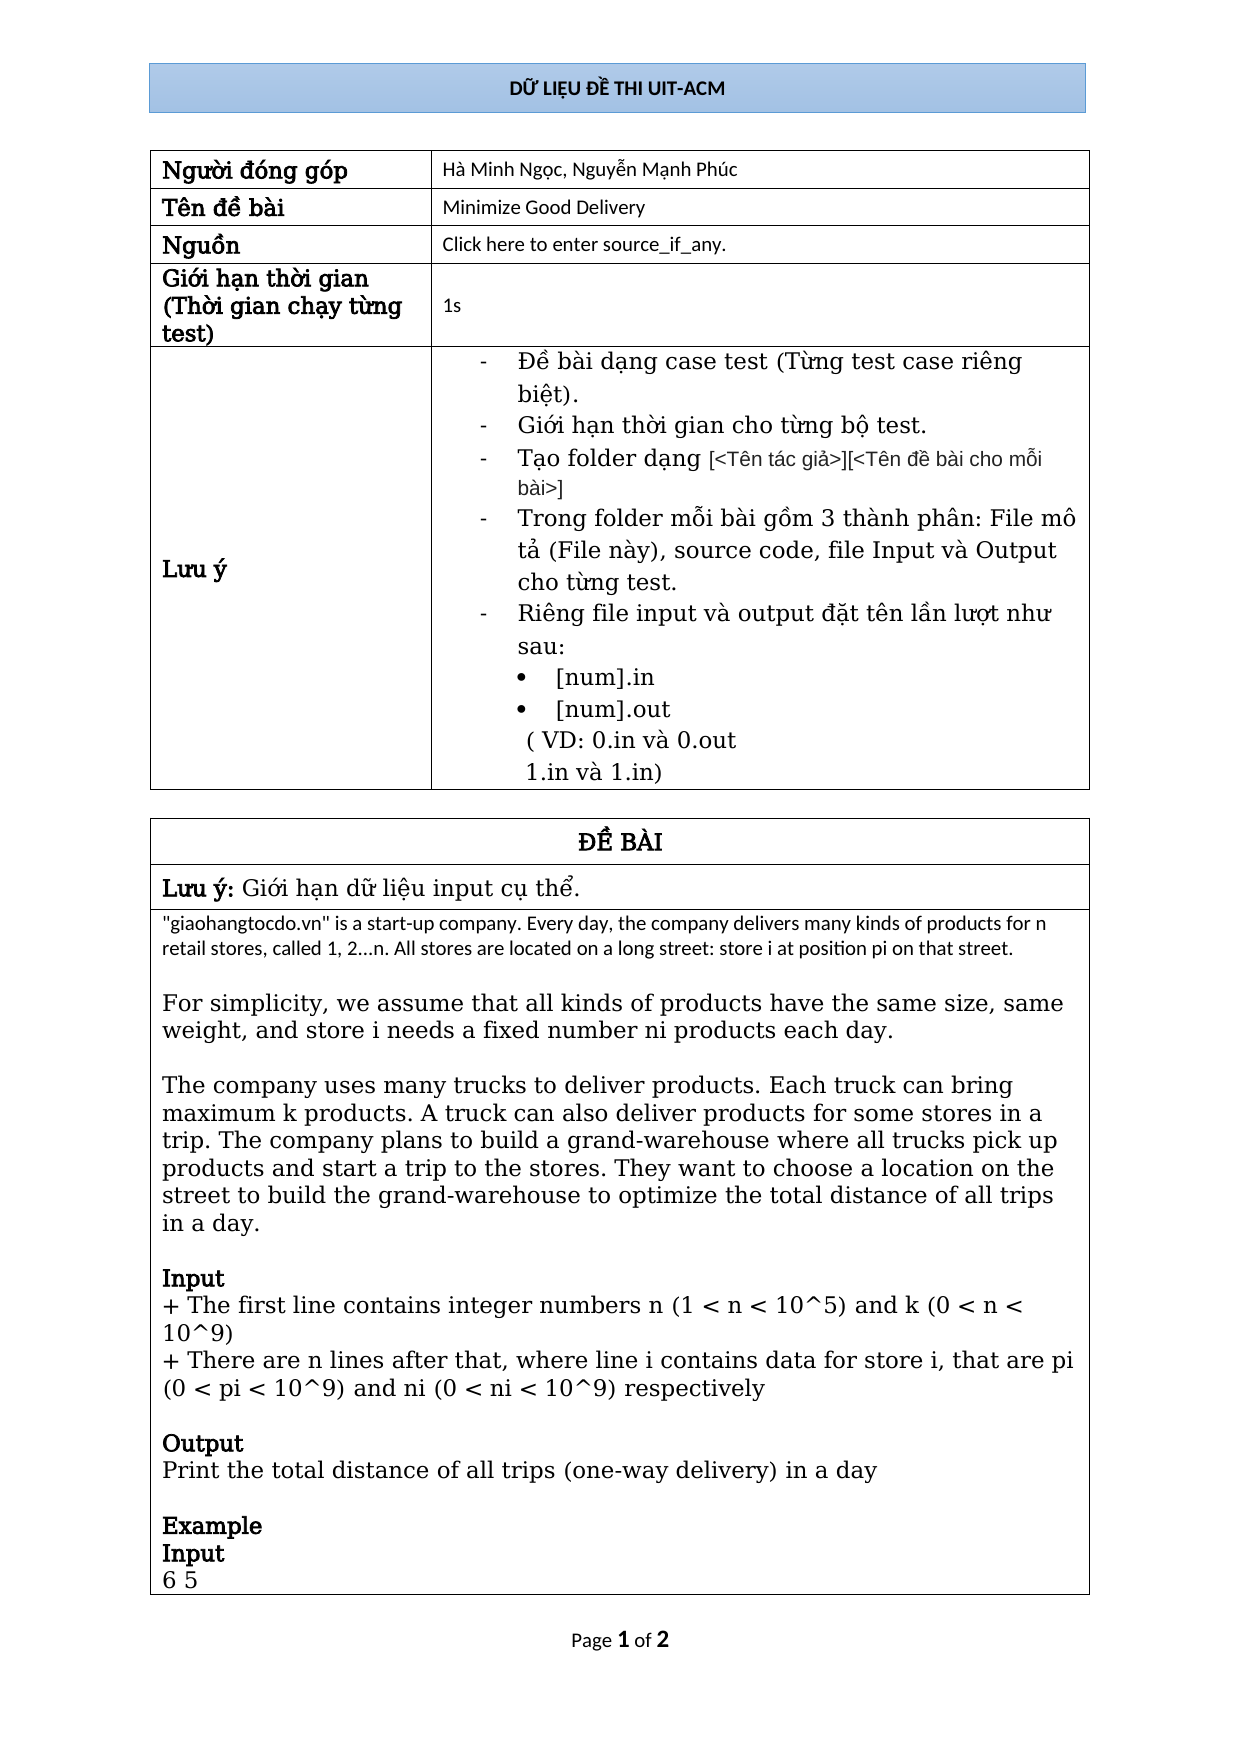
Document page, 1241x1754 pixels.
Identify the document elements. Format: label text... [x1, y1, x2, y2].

table_cell Lưu ý [151, 347, 431, 789]
table_cell [151, 910, 1089, 1593]
table_cell Tên đề bài [151, 189, 431, 225]
table_header ĐỀ BÀI [151, 819, 1089, 864]
table_cell Giới hạn thời gian (Thời gian chạy từng test) [151, 264, 431, 346]
table_cell Lưu ý: Giới hạn dữ liệu input cụ thể. [151, 865, 1089, 909]
table_header Người đóng góp [151, 151, 431, 187]
table_cell Nguồn [151, 226, 431, 262]
table_cell Đề bài dạng case test (Từng test case riêng biệt). Giới hạn thời gian cho từng bộ test. Tạo folder dạng [<Tên tác giả>][<Tên đề bài cho mỗi bài>] Trong folder mỗi bài gồm 3 thành phân: File mô tả (File này), source code, file Input và Output cho từng test. Riêng file input và output đặt tên lần lượt như sau: [num].in [num].out ( VD: 0.in và 0.out 1.in và 1.in) [432, 347, 1089, 789]
